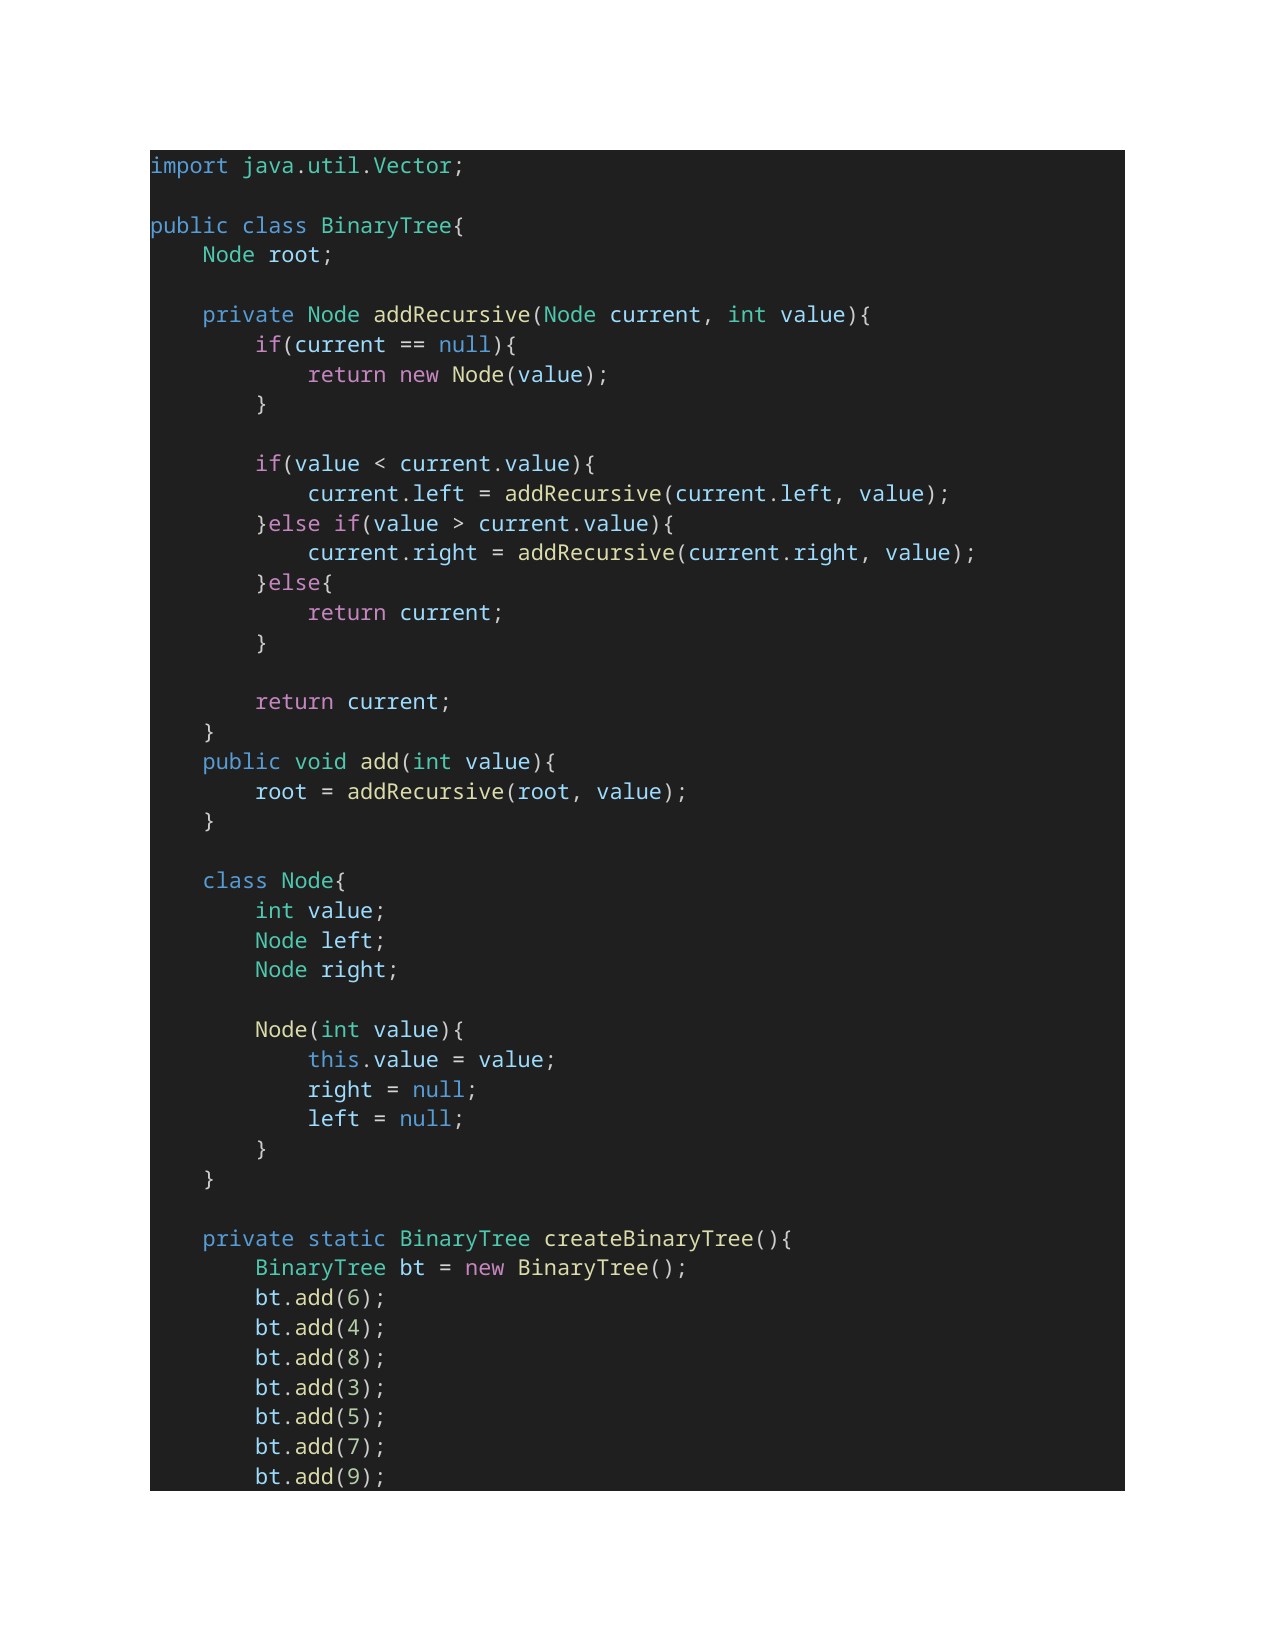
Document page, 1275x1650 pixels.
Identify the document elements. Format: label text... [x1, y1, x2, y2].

text Node right; [150, 954, 1125, 984]
text Node root; [150, 239, 1125, 269]
text bt.add(6); [150, 1282, 1125, 1312]
text }else{ [150, 567, 1125, 597]
text bt.add(3); [150, 1371, 1125, 1401]
text } [150, 1163, 1125, 1193]
text } [150, 805, 1125, 835]
text left = null; [150, 1103, 1125, 1133]
text bt.add(5); [150, 1401, 1125, 1431]
text } [150, 1133, 1125, 1163]
text return current; [150, 686, 1125, 716]
text Node left; [150, 924, 1125, 954]
text this.value = value; [150, 1044, 1125, 1073]
text bt.add(8); [150, 1342, 1125, 1371]
text if(current == null){ [150, 329, 1125, 358]
text bt.add(7); [150, 1431, 1125, 1461]
text BinaryTree bt = new BinaryTree(); [150, 1252, 1125, 1282]
text private Node addRecursive(Node current, int value){ [150, 299, 1125, 329]
text public void add(int value){ [150, 746, 1125, 776]
text return new Node(value); [150, 358, 1125, 388]
text int value; [150, 895, 1125, 924]
text } [150, 627, 1125, 656]
text bt.add(4); [150, 1312, 1125, 1342]
text current.left = addRecursive(current.left, value); [150, 478, 1125, 507]
text class Node{ [150, 865, 1125, 895]
text current.right = addRecursive(current.right, value); [150, 537, 1125, 567]
text right = null; [150, 1073, 1125, 1103]
text return current; [150, 597, 1125, 627]
text }else if(value > current.value){ [150, 507, 1125, 537]
text bt.add(9); [150, 1461, 1125, 1491]
text root = addRecursive(root, value); [150, 776, 1125, 805]
text public class BinaryTree{ [150, 209, 1125, 239]
text } [150, 716, 1125, 746]
text if(value < current.value){ [150, 448, 1125, 478]
text Node(int value){ [150, 1014, 1125, 1044]
text } [150, 388, 1125, 418]
text import java.util.Vector; [150, 150, 1125, 180]
text private static BinaryTree createBinaryTree(){ [150, 1222, 1125, 1252]
